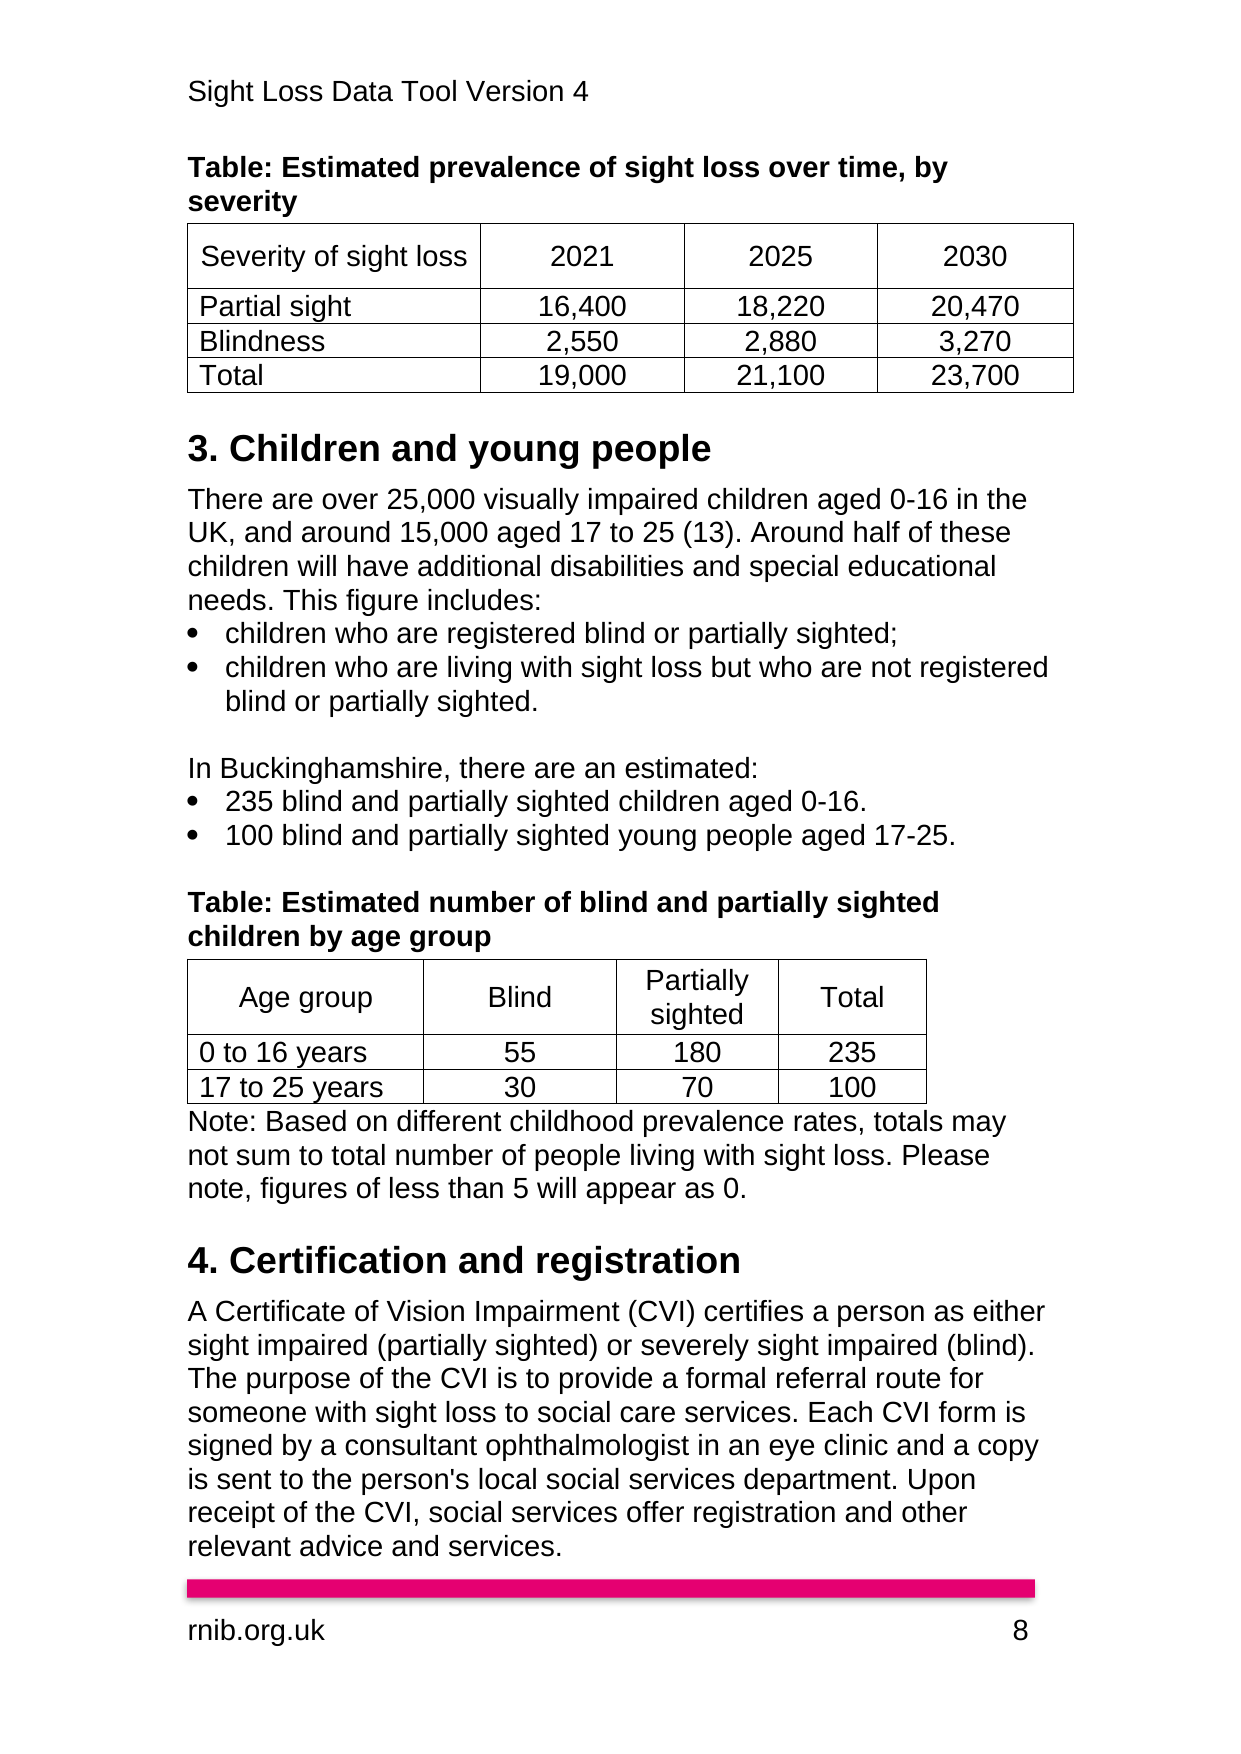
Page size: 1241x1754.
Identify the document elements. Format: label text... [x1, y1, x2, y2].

subtitle 3. Children and young people [187, 426, 1053, 469]
table_header 2030 [878, 224, 1073, 288]
table_cell 180 [617, 1035, 778, 1069]
table_cell 20,470 [878, 289, 1073, 322]
list children who are registered blind or partially sighted; [187, 616, 1053, 650]
subtitle Table: Estimated prevalence of sight loss over time, by severity [187, 150, 1053, 217]
list 235 blind and partially sighted children aged 0-16. [187, 784, 1053, 818]
table_cell Blindness [188, 324, 480, 357]
table_cell 70 [617, 1070, 778, 1103]
table_cell 21,100 [685, 358, 877, 392]
table_header Total [779, 960, 926, 1034]
text Note: Based on different childhood prevalence rates, totals may not sum to total number of people living with sight loss. Please note, figures of less than 5 will appear as 0. [187, 1104, 1053, 1205]
list children who are living with sight loss but who are not registered blind or partially sighted. [187, 650, 1053, 717]
text There are over 25,000 visually impaired children aged 0-16 in the UK, and around 15,000 aged 17 to 25 (13). Around half of these children will have additional disabilities and special educational needs. This figure includes: [187, 482, 1053, 616]
table_header Age group [188, 960, 423, 1034]
table_cell 235 [779, 1035, 926, 1069]
table_cell 16,400 [481, 289, 684, 322]
text In Buckinghamshire, there are an estimated: [187, 751, 1053, 784]
table_header 2025 [685, 224, 877, 288]
list 100 blind and partially sighted young people aged 17-25. [187, 818, 1053, 852]
table_cell 100 [779, 1070, 926, 1103]
table_cell 23,700 [878, 358, 1073, 392]
table_cell 19,000 [481, 358, 684, 392]
table_cell 0 to 16 years [188, 1035, 423, 1069]
table_cell 3,270 [878, 324, 1073, 357]
subtitle Table: Estimated number of blind and partially sighted children by age group [187, 885, 1053, 952]
table_cell 18,220 [685, 289, 877, 322]
table_cell 2,880 [685, 324, 877, 357]
table_header 2021 [481, 224, 684, 288]
table_cell Partial sight [188, 289, 480, 322]
text A Certificate of Vision Impairment (CVI) certifies a person as either sight impaired (partially sighted) or severely sight impaired (blind). The purpose of the CVI is to provide a formal referral route for someone with sight loss to social care services. Each CVI form is signed by a consultant ophthalmologist in an eye clinic and a copy is sent to the person's local social services department. Upon receipt of the CVI, social services offer registration and other relevant advice and services. [187, 1294, 1053, 1562]
table_cell Total [188, 358, 480, 392]
subtitle 4. Certification and registration [187, 1238, 1053, 1282]
table_header Blind [424, 960, 616, 1034]
table_cell 17 to 25 years [188, 1070, 423, 1103]
table_cell 2,550 [481, 324, 684, 357]
table_header Partially sighted [617, 960, 778, 1034]
table_cell 55 [424, 1035, 616, 1069]
table_header Severity of sight loss [188, 224, 480, 288]
table_cell 30 [424, 1070, 616, 1103]
